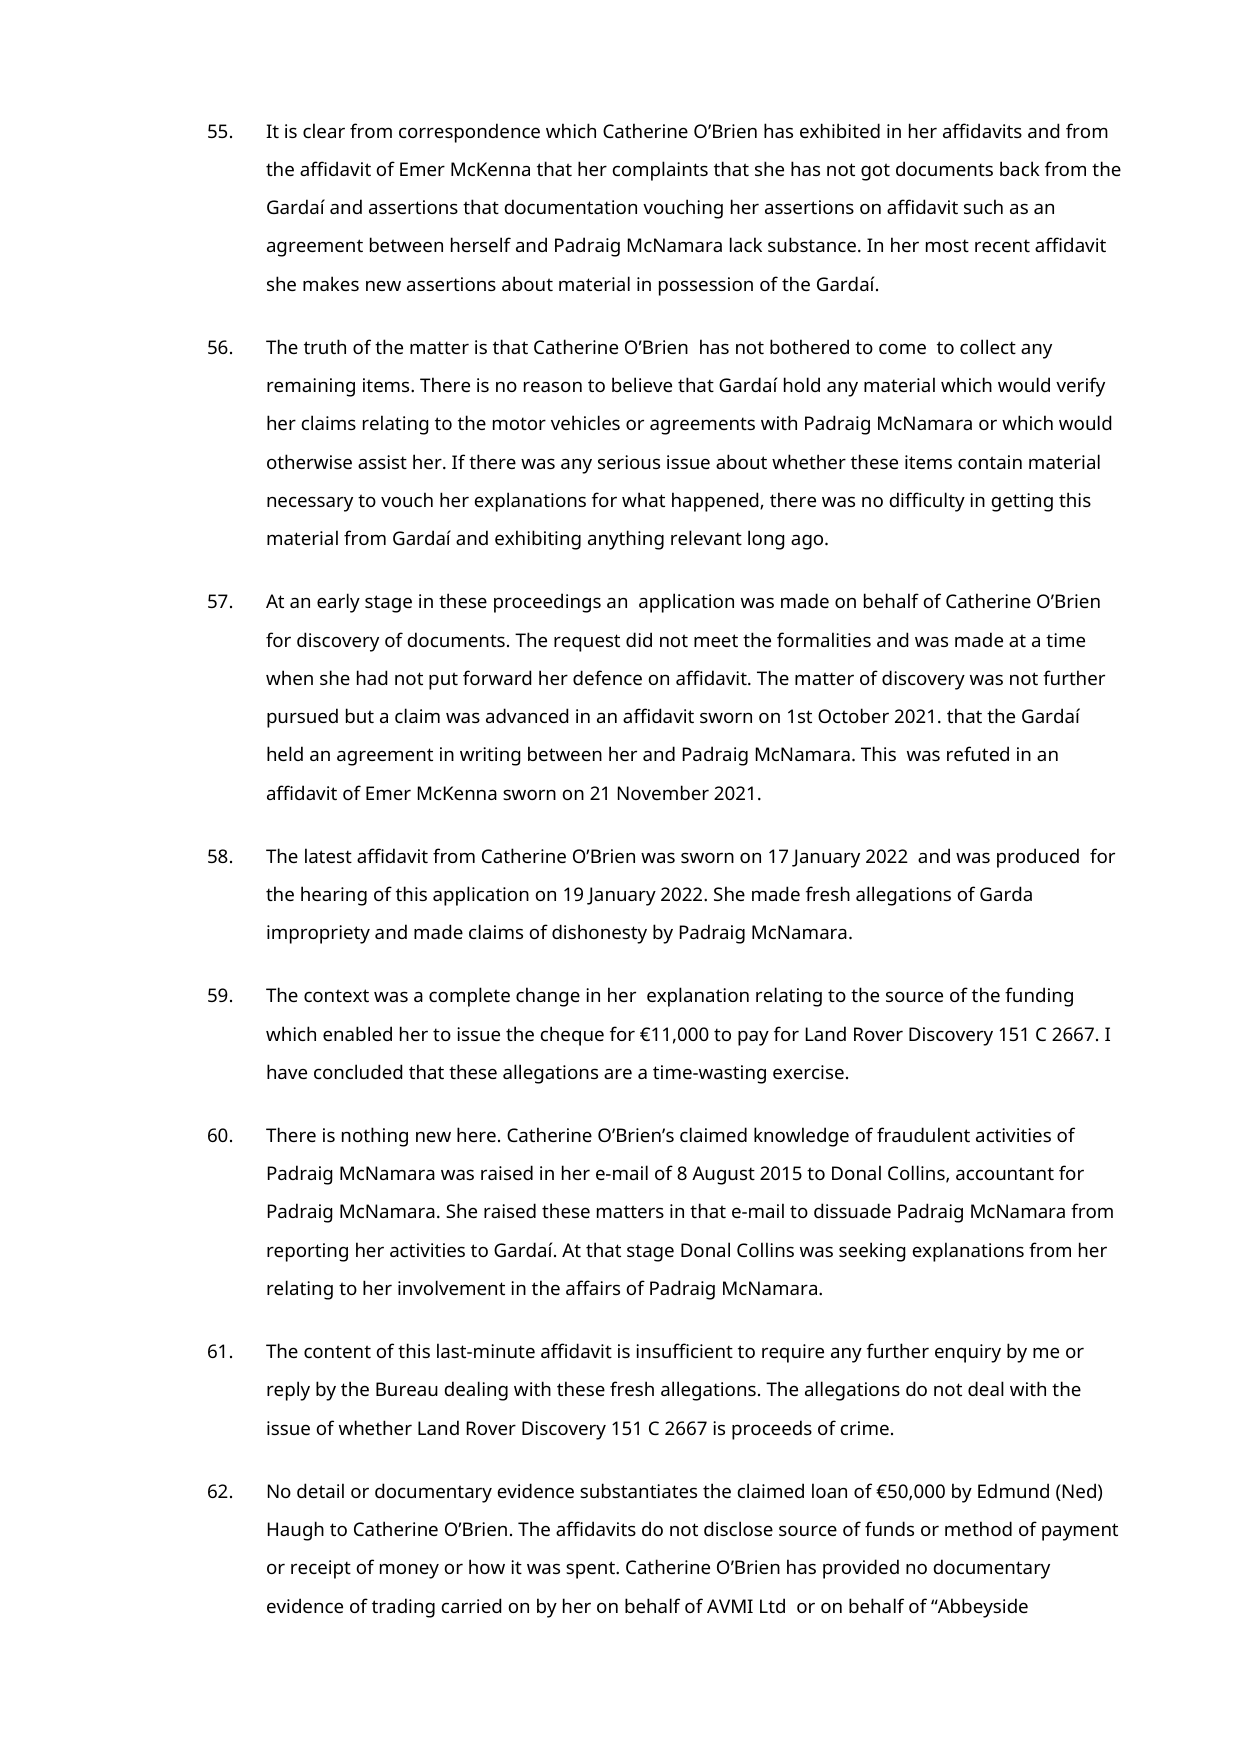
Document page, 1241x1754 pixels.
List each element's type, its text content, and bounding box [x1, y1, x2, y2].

text 61. The content of this last-minute affidavit is insufficient to require any further enquiry by me or reply by the Bureau dealing with these fresh allegations. The allegations do not deal with the issue of whether Land Rover Discovery 151 C 2667 is proceeds of crime. [207, 1338, 1122, 1441]
text 60. There is nothing new here. Catherine O’Brien’s claimed knowledge of fraudulent activities of Padraig McNamara was raised in her e-mail of 8 August 2015 to Donal Collins, accountant for Padraig McNamara. She raised these matters in that e-mail to dissuade Padraig McNamara from reporting her activities to Gardaí. At that stage Donal Collins was seeking explanations from her relating to her involvement in the affairs of Padraig McNamara. [207, 1122, 1122, 1301]
text 57. At an early stage in these proceedings an application was made on behalf of Catherine O’Brien for discovery of documents. The request did not meet the formalities and was made at a time when she had not put forward her defence on affidavit. The matter of discovery was not further pursued but a claim was advanced in an affidavit sworn on 1st October 2021. that the Gardaí held an agreement in writing between her and Padraig McNamara. This was refuted in an affidavit of Emer McKenna sworn on 21 November 2021. [207, 589, 1122, 805]
text 55. It is clear from correspondence which Catherine O’Brien has exhibited in her affidavits and from the affidavit of Emer McKenna that her complaints that she has not got documents back from the Gardaí and assertions that documentation vouching her assertions on affidavit such as an agreement between herself and Padraig McNamara lack substance. In her most recent affidavit she makes new assertions about material in possession of the Gardaí. [207, 118, 1122, 297]
text 58. The latest affidavit from Catherine O’Brien was sworn on 17 January 2022 and was produced for the hearing of this application on 19 January 2022. She made fresh allegations of Garda impropriety and made claims of dishonesty by Padraig McNamara. [207, 843, 1122, 945]
text 59. The context was a complete change in her explanation relating to the source of the funding which enabled her to issue the cheque for €11,000 to pay for Land Rover Discovery 151 C 2667. I have concluded that these allegations are a time-wasting exercise. [207, 983, 1122, 1085]
text 56. The truth of the matter is that Catherine O’Brien has not bothered to come to collect any remaining items. There is no reason to believe that Gardaí hold any material which would verify her claims relating to the motor vehicles or agreements with Padraig McNamara or which would otherwise assist her. If there was any serious issue about whether these items contain material necessary to vouch her explanations for what happened, there was no difficulty in getting this material from Gardaí and exhibiting anything relevant long ago. [207, 334, 1122, 551]
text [207, 1478, 1122, 1618]
